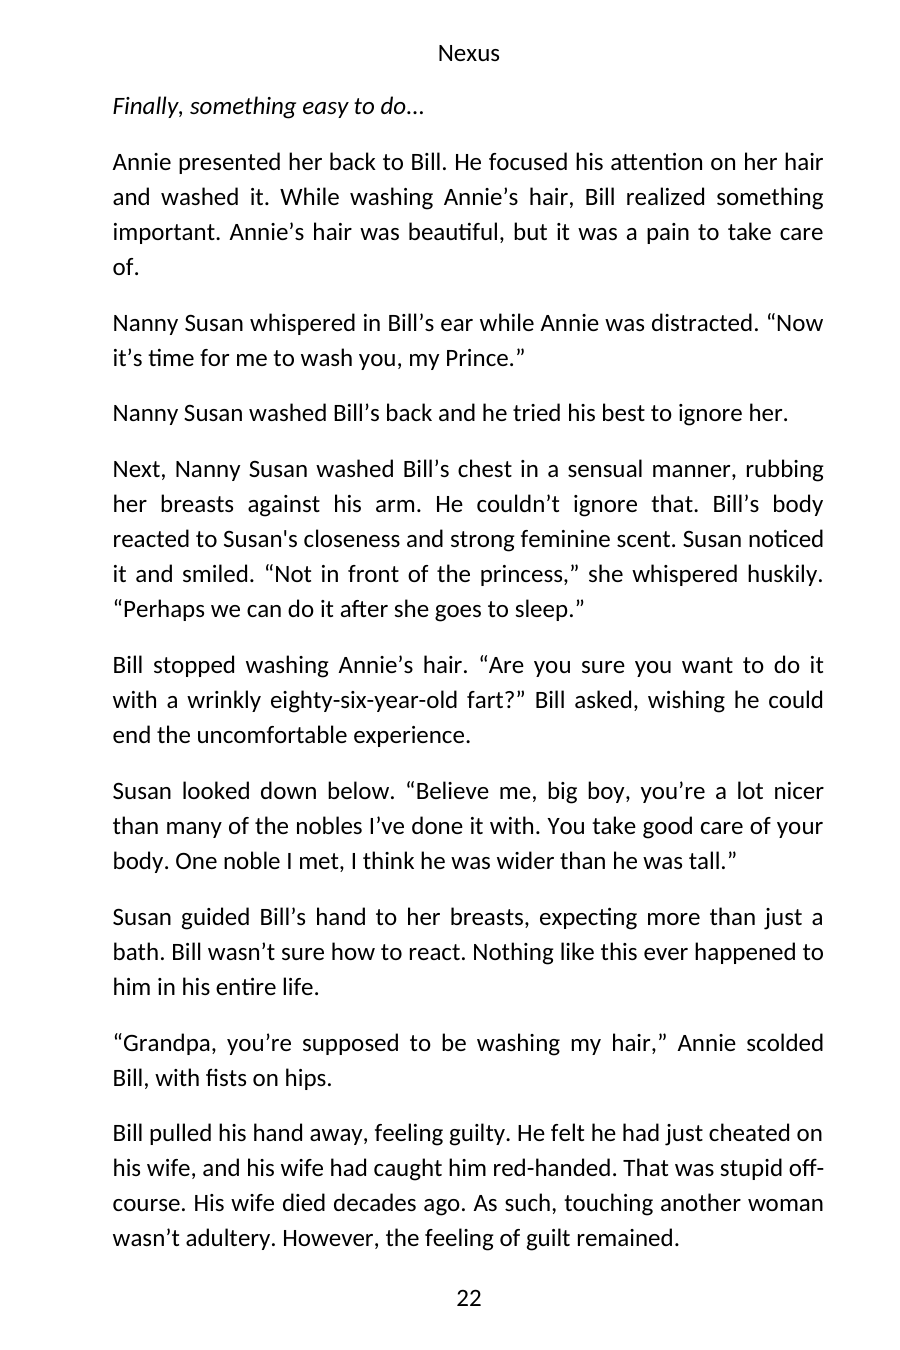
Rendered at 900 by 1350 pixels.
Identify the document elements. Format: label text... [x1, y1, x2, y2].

text Susan guided Bill’s hand to her breasts, expecting more than just a bath. Bill wasn’t sure how to react. Nothing like this ever happened to him in his entire life. [112, 901, 825, 1001]
text Next, Nanny Susan washed Bill’s chest in a sensual manner, rubbing her breasts against his arm. He couldn’t ignore that. Bill’s body reacted to Susan's closeness and strong feminine scent. Susan noticed it and smiled. “Not in front of the princess,” she whispered huskily. “Perhaps we can do it after she goes to sleep.” [112, 453, 825, 624]
text Susan looked down below. “Believe me, big boy, you’re a lot nicer than many of the nobles I’ve done it with. You take good care of your body. One noble I met, I think he was wider than he was tall.” [112, 775, 825, 876]
text Bill pulled his hand away, feeling guilty. He felt he had just cheated on his wife, and his wife had caught him red-handed. That was stupid off-course. His wife died decades ago. As such, touching another woman wasn’t adultery. However, the feeling of guilt remained. [112, 1117, 825, 1253]
text Annie presented her back to Bill. He focused his attention on her hair and washed it. While washing Annie’s hair, Bill realized something important. Annie’s hair was beautiful, but it was a pain to take care of. [112, 146, 825, 281]
text Nanny Susan whispered in Bill’s ear while Annie was distracted. “Now it’s time for me to wash you, my Prince.” [112, 307, 825, 372]
text “Grandpa, you’re supposed to be washing my hair,” Annie scolded Bill, with fists on hips. [112, 1027, 825, 1092]
text Finally, something easy to do… [112, 90, 825, 121]
text Bill stopped washing Annie’s hair. “Are you sure you want to do it with a wrinkly eighty-six-year-old fart?” Bill asked, wishing he could end the uncomfortable experience. [112, 649, 825, 750]
text Nanny Susan washed Bill’s back and he tried his best to ignore her. [112, 397, 825, 428]
